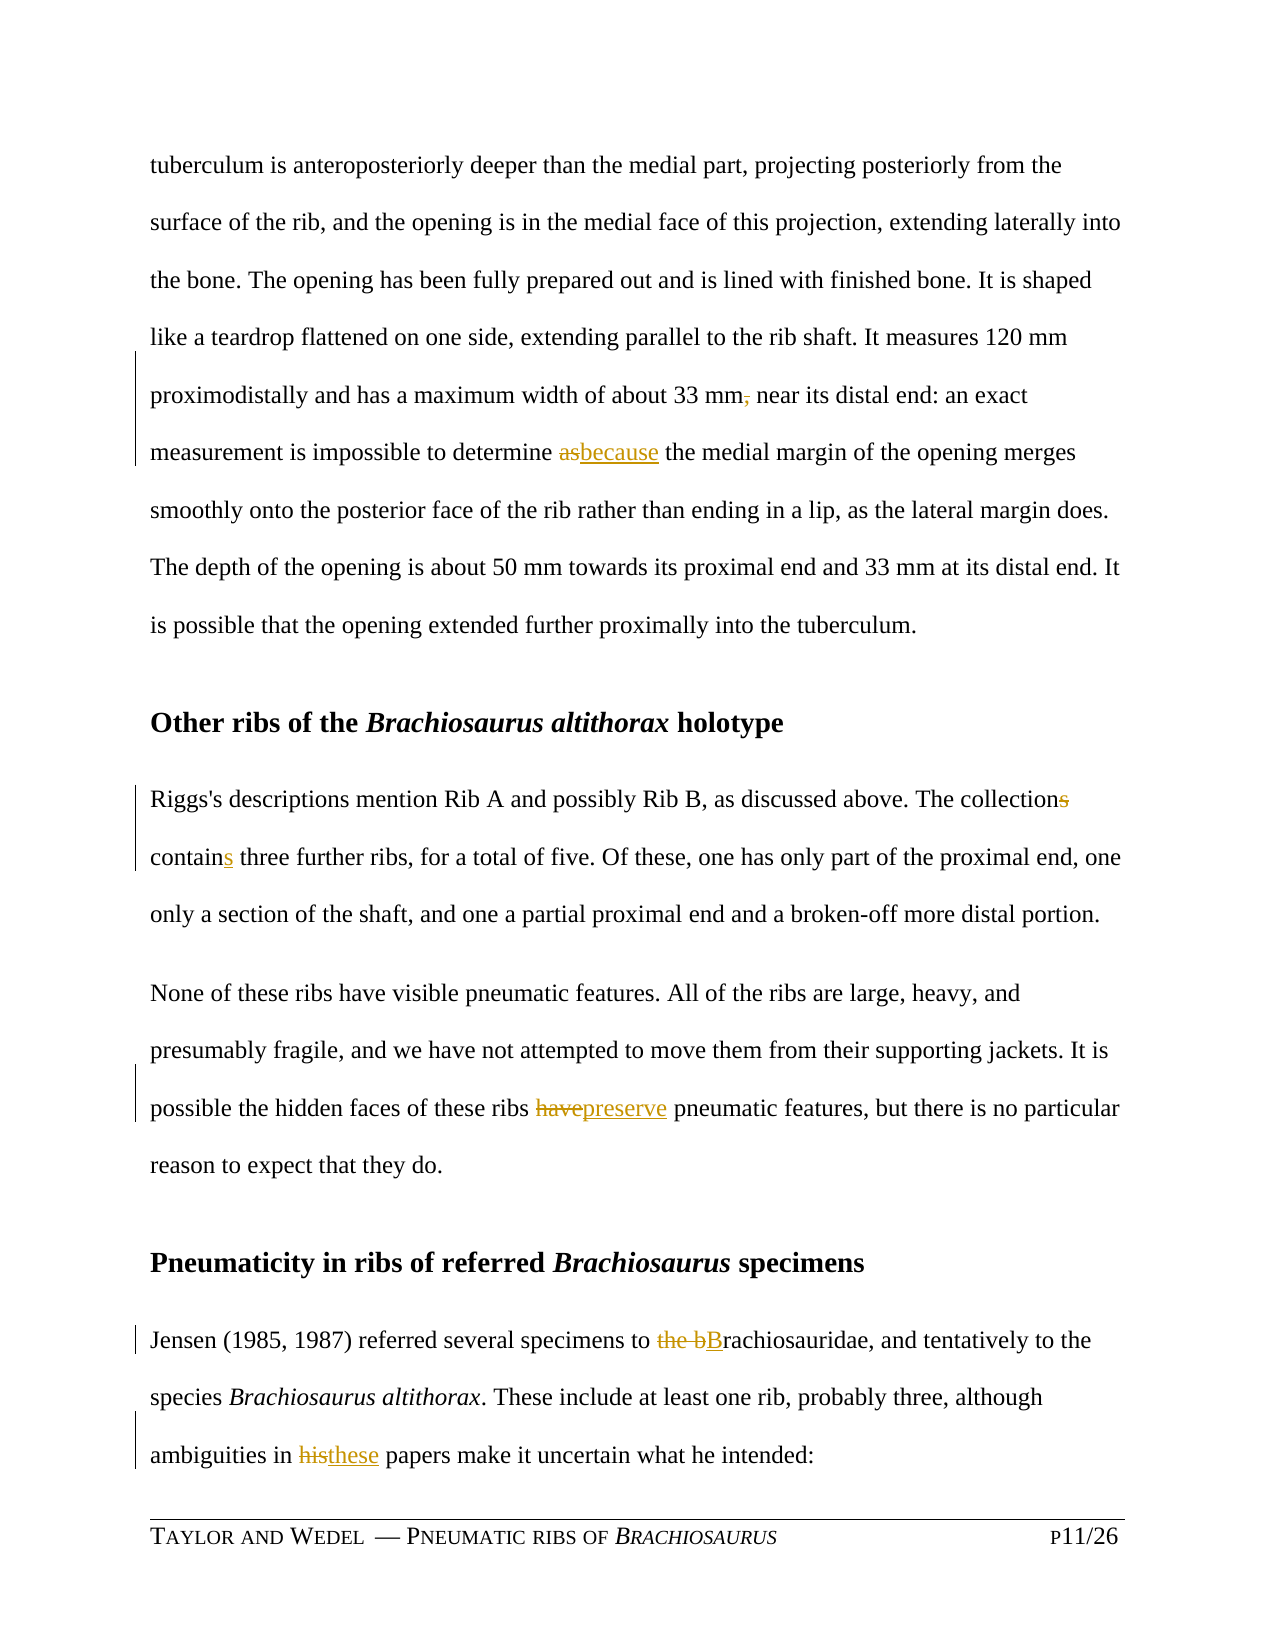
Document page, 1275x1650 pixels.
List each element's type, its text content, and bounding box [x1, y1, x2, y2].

subtitle Pneumaticity in ribs of referred Brachiosaurus specimens [150, 1245, 1125, 1279]
text Riggs's descriptions mention Rib A and possibly Rib B, as discussed above. The collection contain three further ribs, for a total of five. Of these, one has only part of the proximal end, one only a section of the shaft, and one a partial proximal end and a broken-off more distal portion. [150, 784, 1125, 928]
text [150, 150, 1125, 639]
text Jensen (1985, 1987) referred several specimens to rachiosauridae, and tentatively to the species Brachiosaurus altithorax. These include at least one rib, probably three, although ambiguities in papers make it uncertain what he intended: [150, 1325, 1125, 1469]
subtitle Other ribs of the Brachiosaurus altithorax holotype [150, 705, 1125, 738]
text None of these ribs have visible pneumatic features. All of the ribs are large, heavy, and presumably fragile, and we have not attempted to move them from their supporting jackets. It is possible the hidden faces of these ribs pneumatic features, but there is no particular reason to expect that they do. [150, 978, 1125, 1179]
